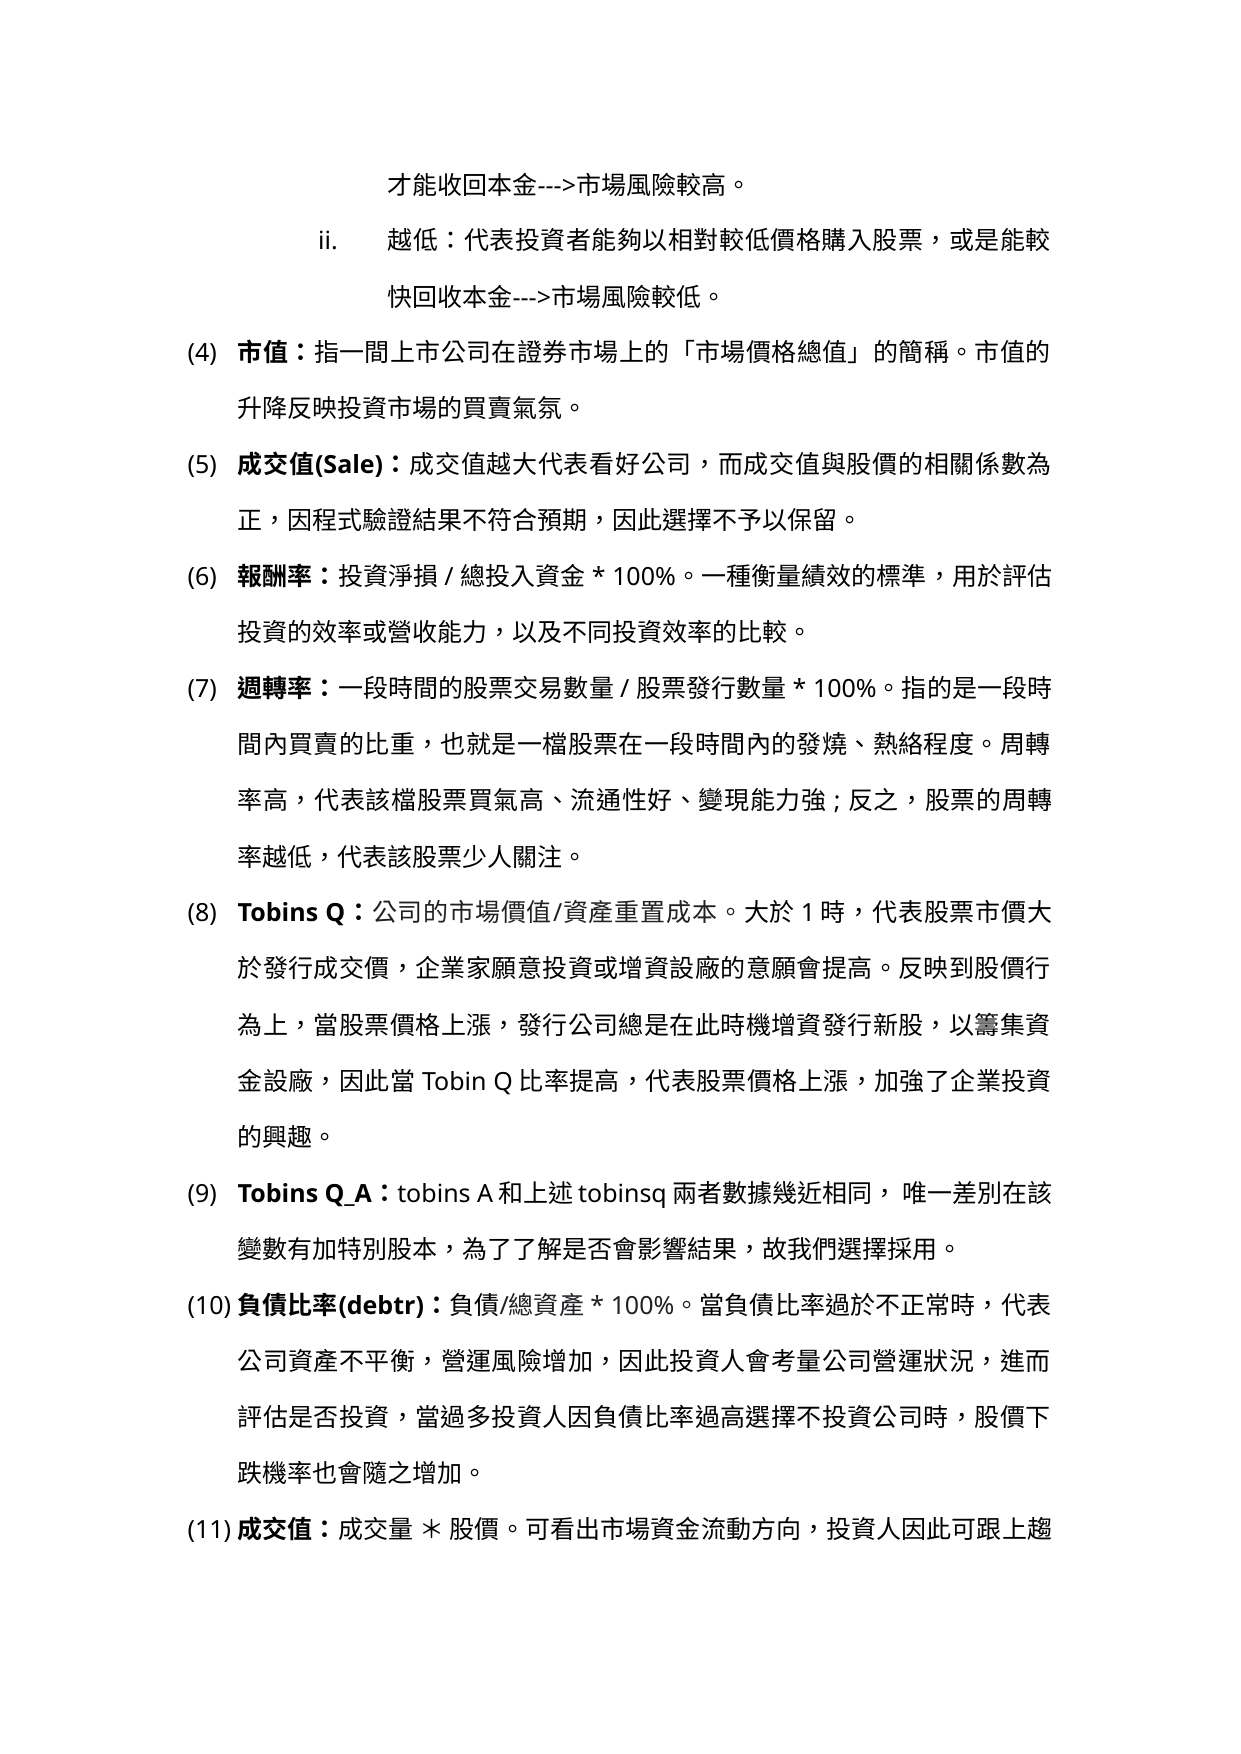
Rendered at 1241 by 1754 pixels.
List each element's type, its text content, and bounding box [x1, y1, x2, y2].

list Tobins Q：公司的市場價值/資產重置成本。大於1時，代表股票市價大於發行成交價，企業家願意投資或增資設廠的意願會提高。反映到股價行為上，當股票價格上漲，發行公司總是在此時機增資發行新股，以籌集資金設廠，因此當 Tobin Q比率提高，代表股票價格上漲，加強了企業投資的興趣。 [187, 892, 1053, 1154]
list Tobins Q_A：tobins A和上述tobinsq兩者數據幾近相同， 唯一差別在該變數有加特別股本，為了了解是否會影響結果，故我們選擇採用。 [187, 1173, 1053, 1266]
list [337, 164, 1053, 202]
list 負債比率(debtr)：負債/總資產 * 100%。當負債比率過於不正常時，代表公司資產不平衡，營運風險增加，因此投資人會考量公司營運狀況，進而評估是否投資，當過多投資人因負債比率過高選擇不投資公司時，股價下跌機率也會隨之增加。 [187, 1284, 1053, 1491]
list 市值：指一間上市公司在證券市場上的「市場價格總值」的簡稱。市值的升降反映投資市場的買賣氣氛。 [187, 332, 1053, 426]
list 成交值(Sale)：成交值越大代表看好公司，而成交值與股價的相關係數為正，因程式驗證結果不符合預期，因此選擇不予以保留。 [187, 444, 1053, 538]
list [187, 1509, 1053, 1546]
list 週轉率：一段時間的股票交易數量 / 股票發行數量 * 100%。指的是一段時間內買賣的比重，也就是一檔股票在一段時間內的發燒、熱絡程度。周轉率高，代表該檔股票買氣高、流通性好、變現能力強 ; 反之，股票的周轉率越低，代表該股票少人關注。 [187, 668, 1053, 874]
list 報酬率：投資淨損 / 總投入資金 * 100%。一種衡量績效的標準，用於評估投資的效率或營收能力，以及不同投資效率的比較。 [187, 556, 1053, 649]
list 越低：代表投資者能夠以相對較低價格購入股票，或是能較快回收本金--->市場風險較低。 [337, 220, 1053, 314]
